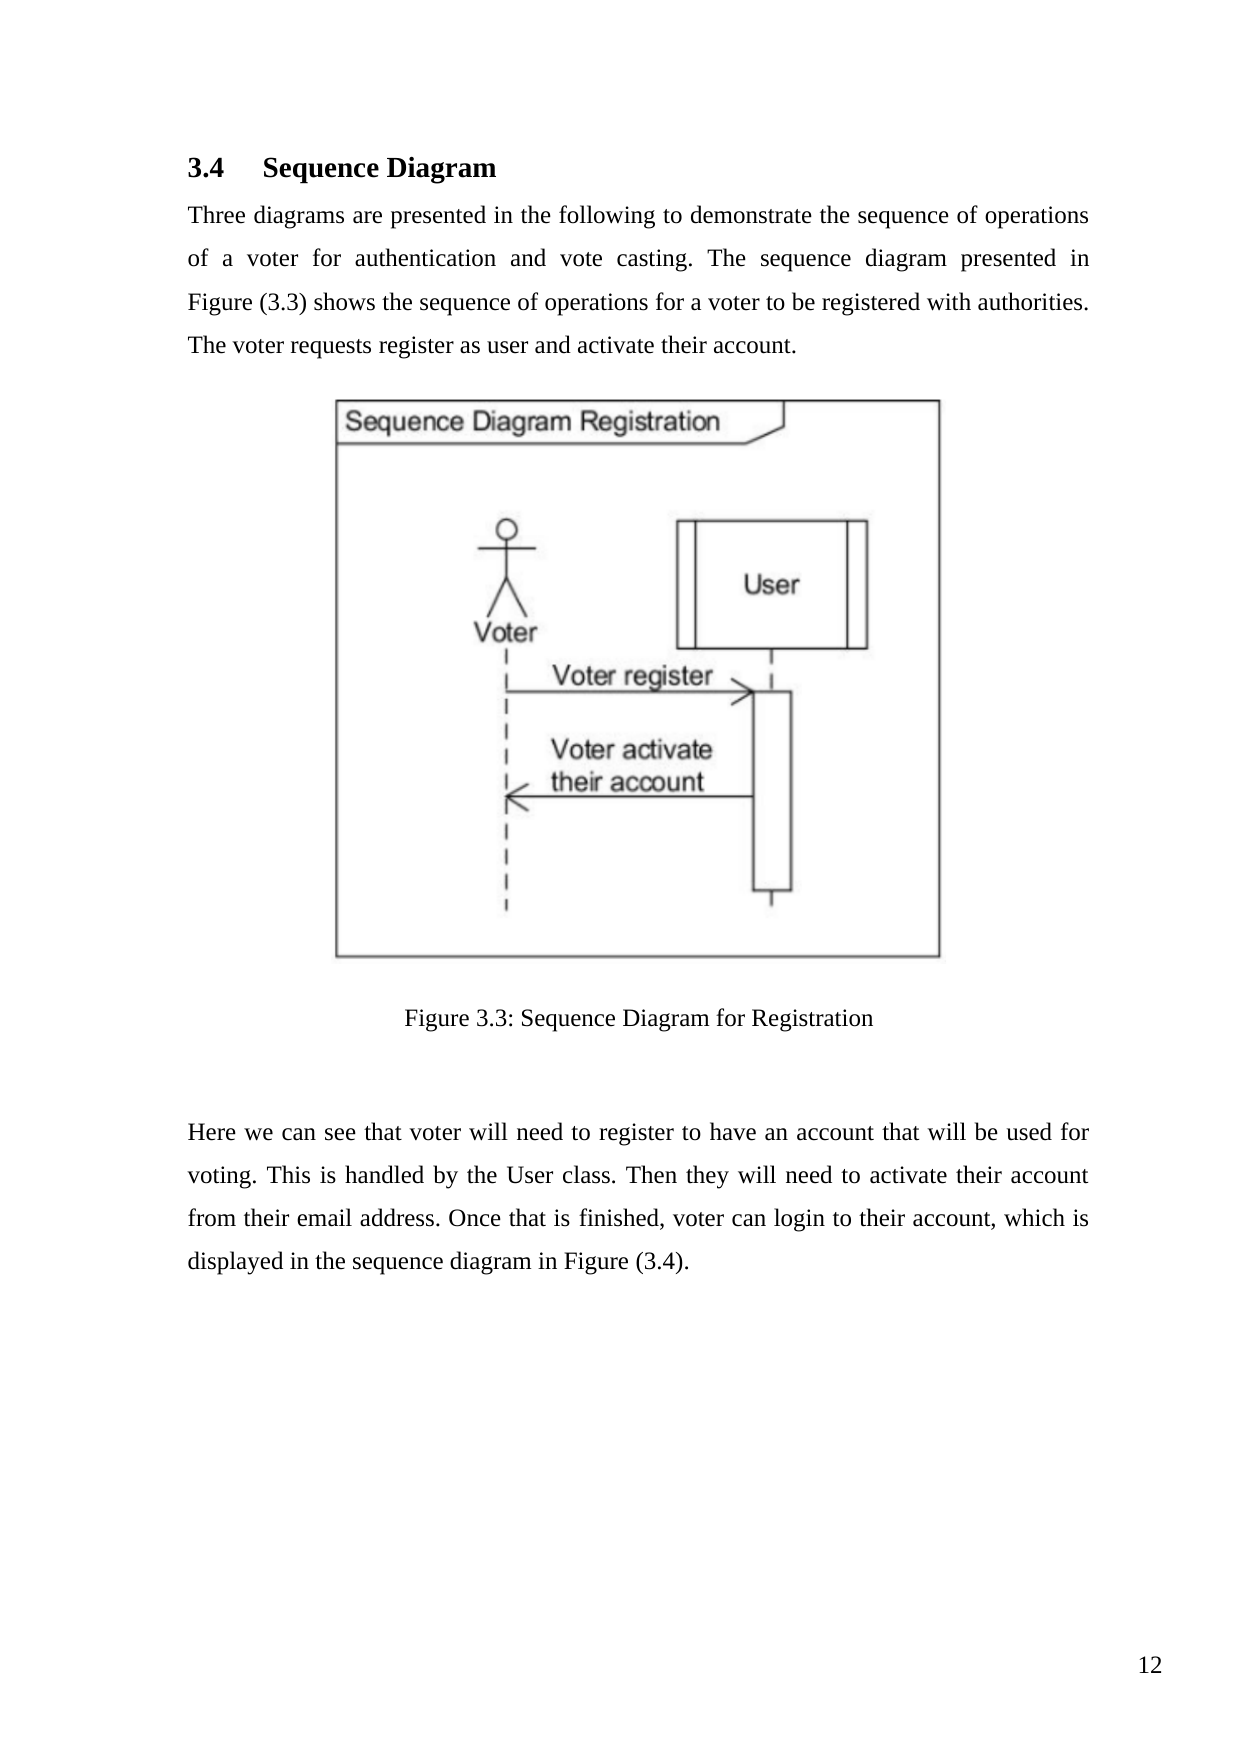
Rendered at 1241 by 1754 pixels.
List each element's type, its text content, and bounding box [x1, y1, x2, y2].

picture [331, 393, 947, 964]
text Three diagrams are presented in the following to demonstrate the sequence of operations of a voter for authentication and vote casting. The sequence diagram presented in Figure (3.3) shows the sequence of operations for a voter to be registered with authorities. The voter requests register as user and activate their account. [187, 210, 1090, 358]
subtitle Sequence Diagram [187, 150, 1090, 183]
text Figure 3.3: Sequence Diagram for Registration [187, 1003, 1090, 1032]
text Here we can see that voter will need to register to have an account that will be used for voting. This is handled by the User class. Then they will need to activate their account from their email address. Once that is finished, voter can login to their account, which is displayed in the sequence diagram in Figure (3.4). [187, 1117, 1090, 1275]
